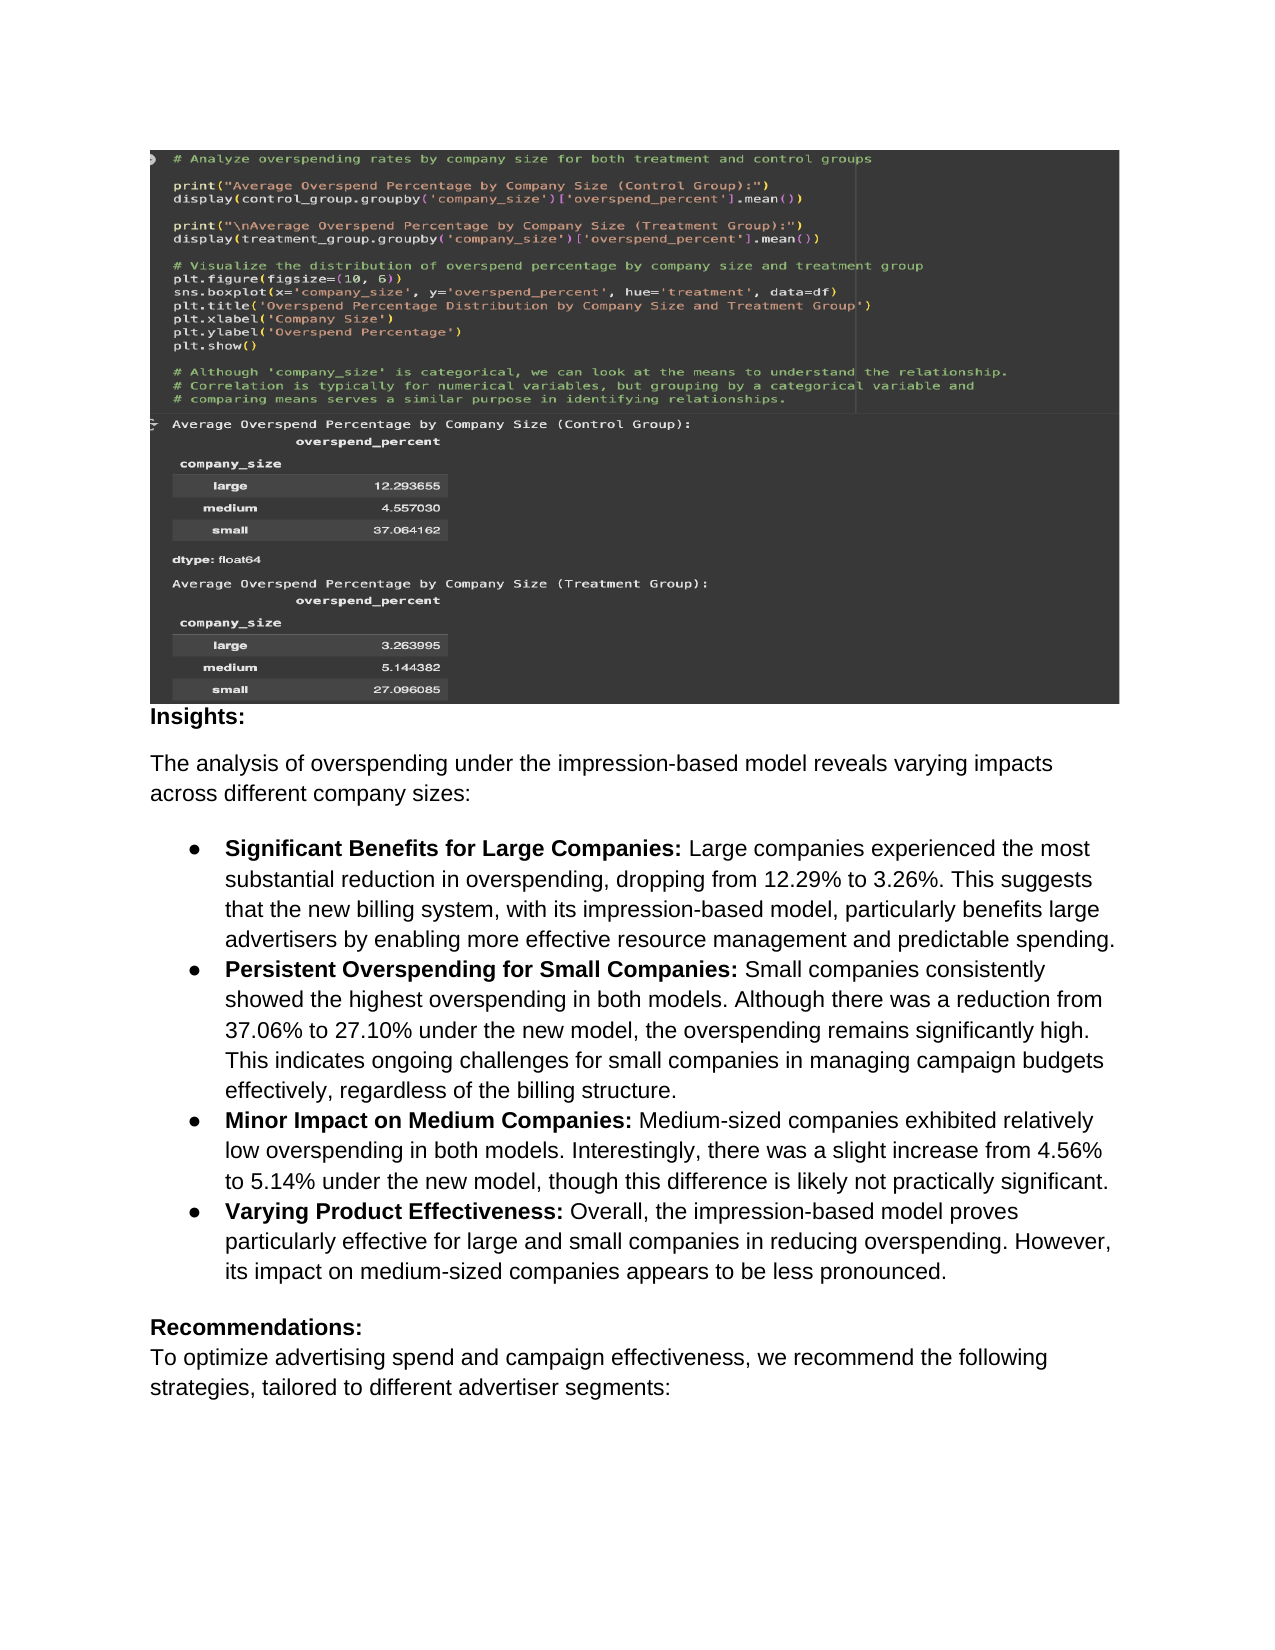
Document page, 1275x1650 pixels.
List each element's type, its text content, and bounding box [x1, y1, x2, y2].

list Significant Benefits for Large Companies: Large companies experienced the most substantial reduction in overspending, dropping from 12.29% to 3.26%. This suggests that the new billing system, with its impression-based model, particularly benefits large advertisers by enabling more effective resource management and predictable spending. [187, 835, 1125, 952]
text To optimize advertising spend and campaign effectiveness, we recommend the following strategies, tailored to different advertiser segments: [150, 1344, 1125, 1400]
text Recommendations: [150, 1313, 1125, 1340]
list Minor Impact on Medium Companies: Medium-sized companies exhibited relatively low overspending in both models. Interestingly, there was a slight increase from 4.56% to 5.14% under the new model, though this difference is likely not practically significant. [187, 1107, 1125, 1194]
picture [150, 150, 1120, 704]
text The analysis of overspending under the impression-based model reveals varying impacts across different company sizes: [150, 750, 1125, 807]
text Insights: [150, 703, 1125, 729]
list Persistent Overspending for Small Companies: Small companies consistently showed the highest overspending in both models. Although there was a reduction from 37.06% to 27.10% under the new model, the overspending remains significantly high. This indicates ongoing challenges for small companies in managing campaign budgets effectively, regardless of the billing structure. [187, 956, 1125, 1103]
list Varying Product Effectiveness: Overall, the impression-based model proves particularly effective for large and small companies in reducing overspending. However, its impact on medium-sized companies appears to be less pronounced. [187, 1198, 1125, 1285]
